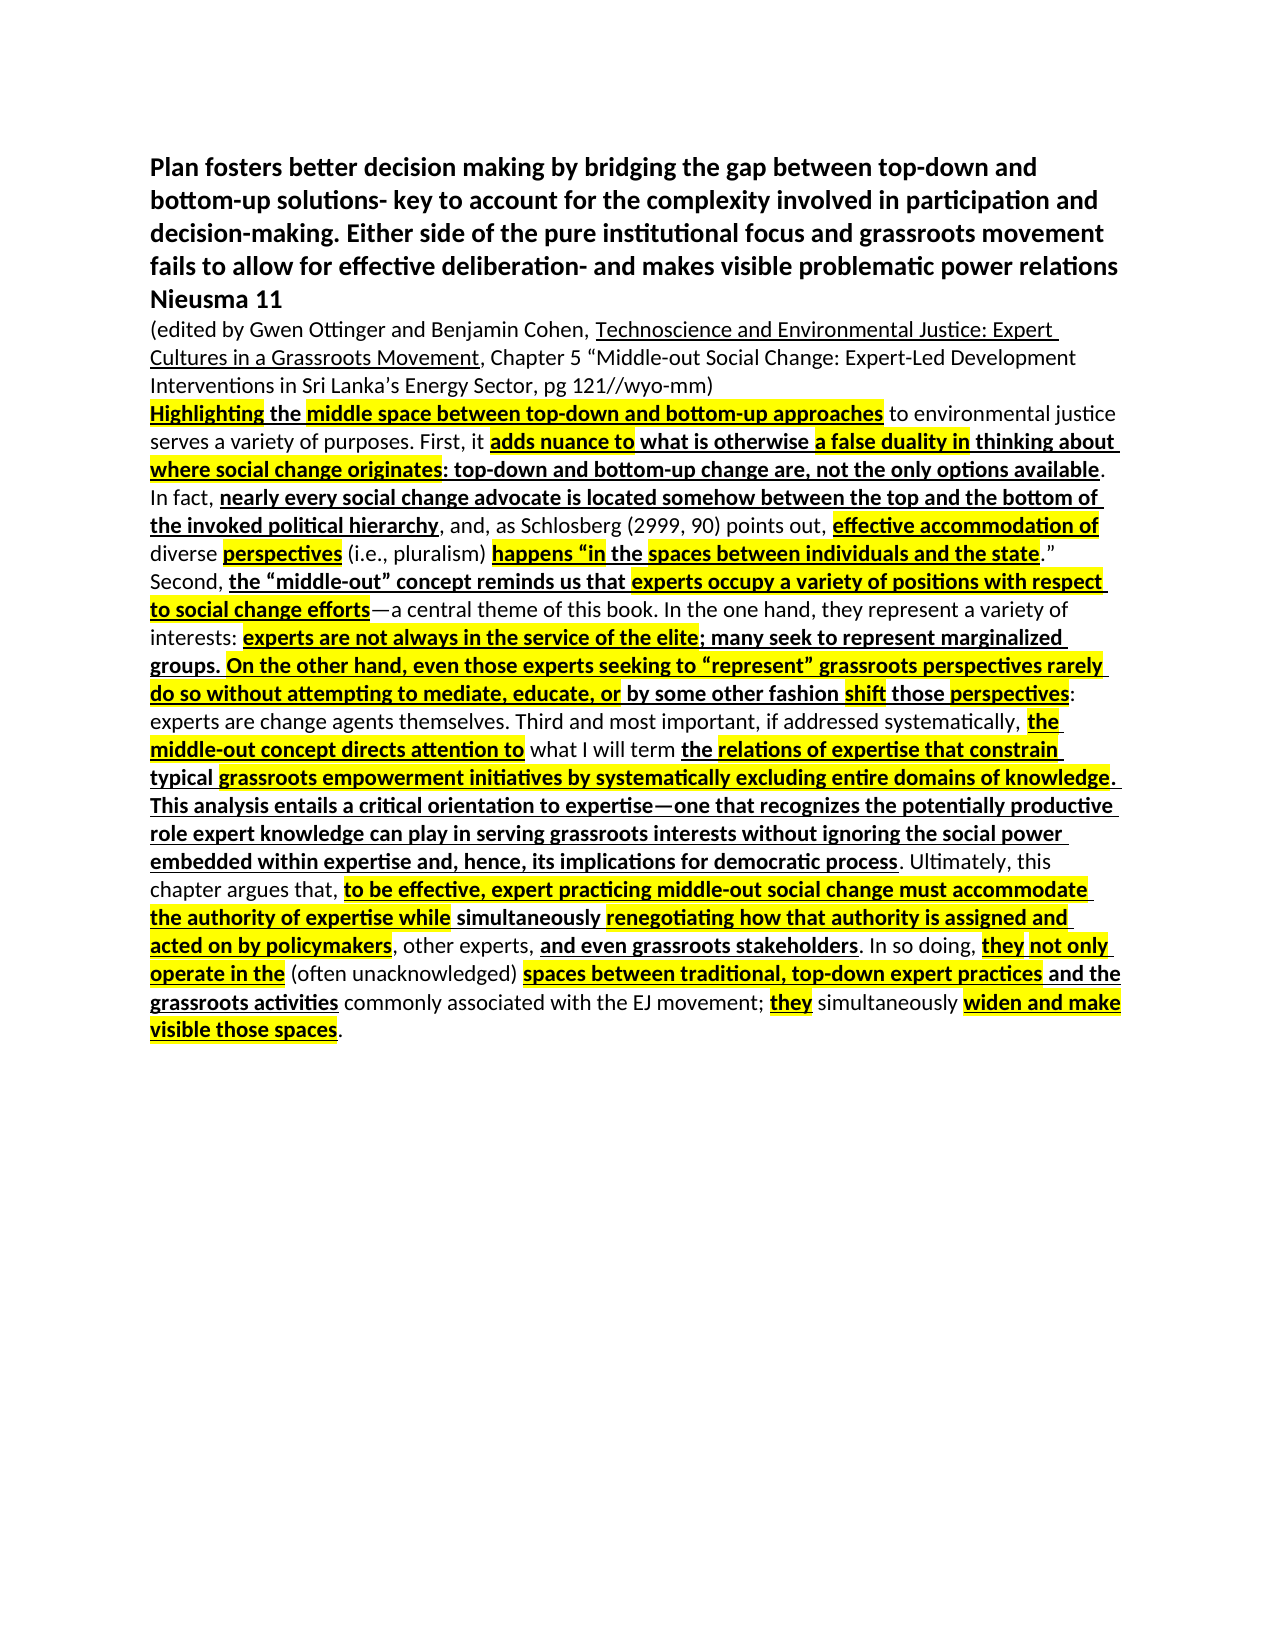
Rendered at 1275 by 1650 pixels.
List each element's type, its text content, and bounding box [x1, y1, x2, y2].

text Highlighting the middle space between top-down and bottom-up approaches to environmental justice serves a variety of purposes. First, it adds nuance to what is otherwise a false duality in thinking about where social change originates: top-down and bottom-up change are, not the only options available. In fact, nearly every social change advocate is located somehow between the top and the bottom of the invoked political hierarchy, and, as Schlosberg (2999, 90) points out, effective accommodation of diverse perspectives (i.e., pluralism) happens “in the spaces between individuals and the state.” Second, the “middle-out” concept reminds us that experts occupy a variety of positions with respect to social change efforts—a central theme of this book. In the one hand, they represent a variety of interests: experts are not always in the service of the elite; many seek to represent marginalized groups. On the other hand, even those experts seeking to “represent” grassroots perspectives rarely do so without attempting to mediate, educate, or by some other fashion shift those perspectives: experts are change agents themselves. Third and most important, if addressed systematically, the middle-out concept directs attention to what I will term the relations of expertise that constrain typical grassroots empowerment initiatives by systematically excluding entire domains of knowledge. This analysis entails a critical orientation to expertise—one that recognizes the potentially productive role expert knowledge can play in serving grassroots interests without ignoring the social power embedded within expertise and, hence, its implications for democratic process. Ultimately, this chapter argues that, to be effective, expert practicing middle-out social change must accommodate the authority of expertise while simultaneously renegotiating how that authority is assigned and acted on by policymakers, other experts, and even grassroots stakeholders. In so doing, they not only operate in the (often unacknowledged) spaces between traditional, top-down expert practices and the grassroots activities commonly associated with the EJ movement; they simultaneously widen and make visible those spaces. [150, 399, 1125, 1044]
text Nieusma 11 [150, 282, 1125, 315]
subtitle Plan fosters better decision making by bridging the gap between top-down and bottom-up solutions- key to account for the complexity involved in participation and decision-making. Either side of the pure institutional focus and grassroots movement fails to allow for effective deliberation- and makes visible problematic power relations [150, 150, 1125, 282]
text (edited by Gwen Ottinger and Benjamin Cohen, Technoscience and Environmental Justice: Expert Cultures in a Grassroots Movement, Chapter 5 “Middle-out Social Change: Expert-Led Development Interventions in Sri Lanka’s Energy Sector, pg 121//wyo-mm) [150, 315, 1125, 399]
